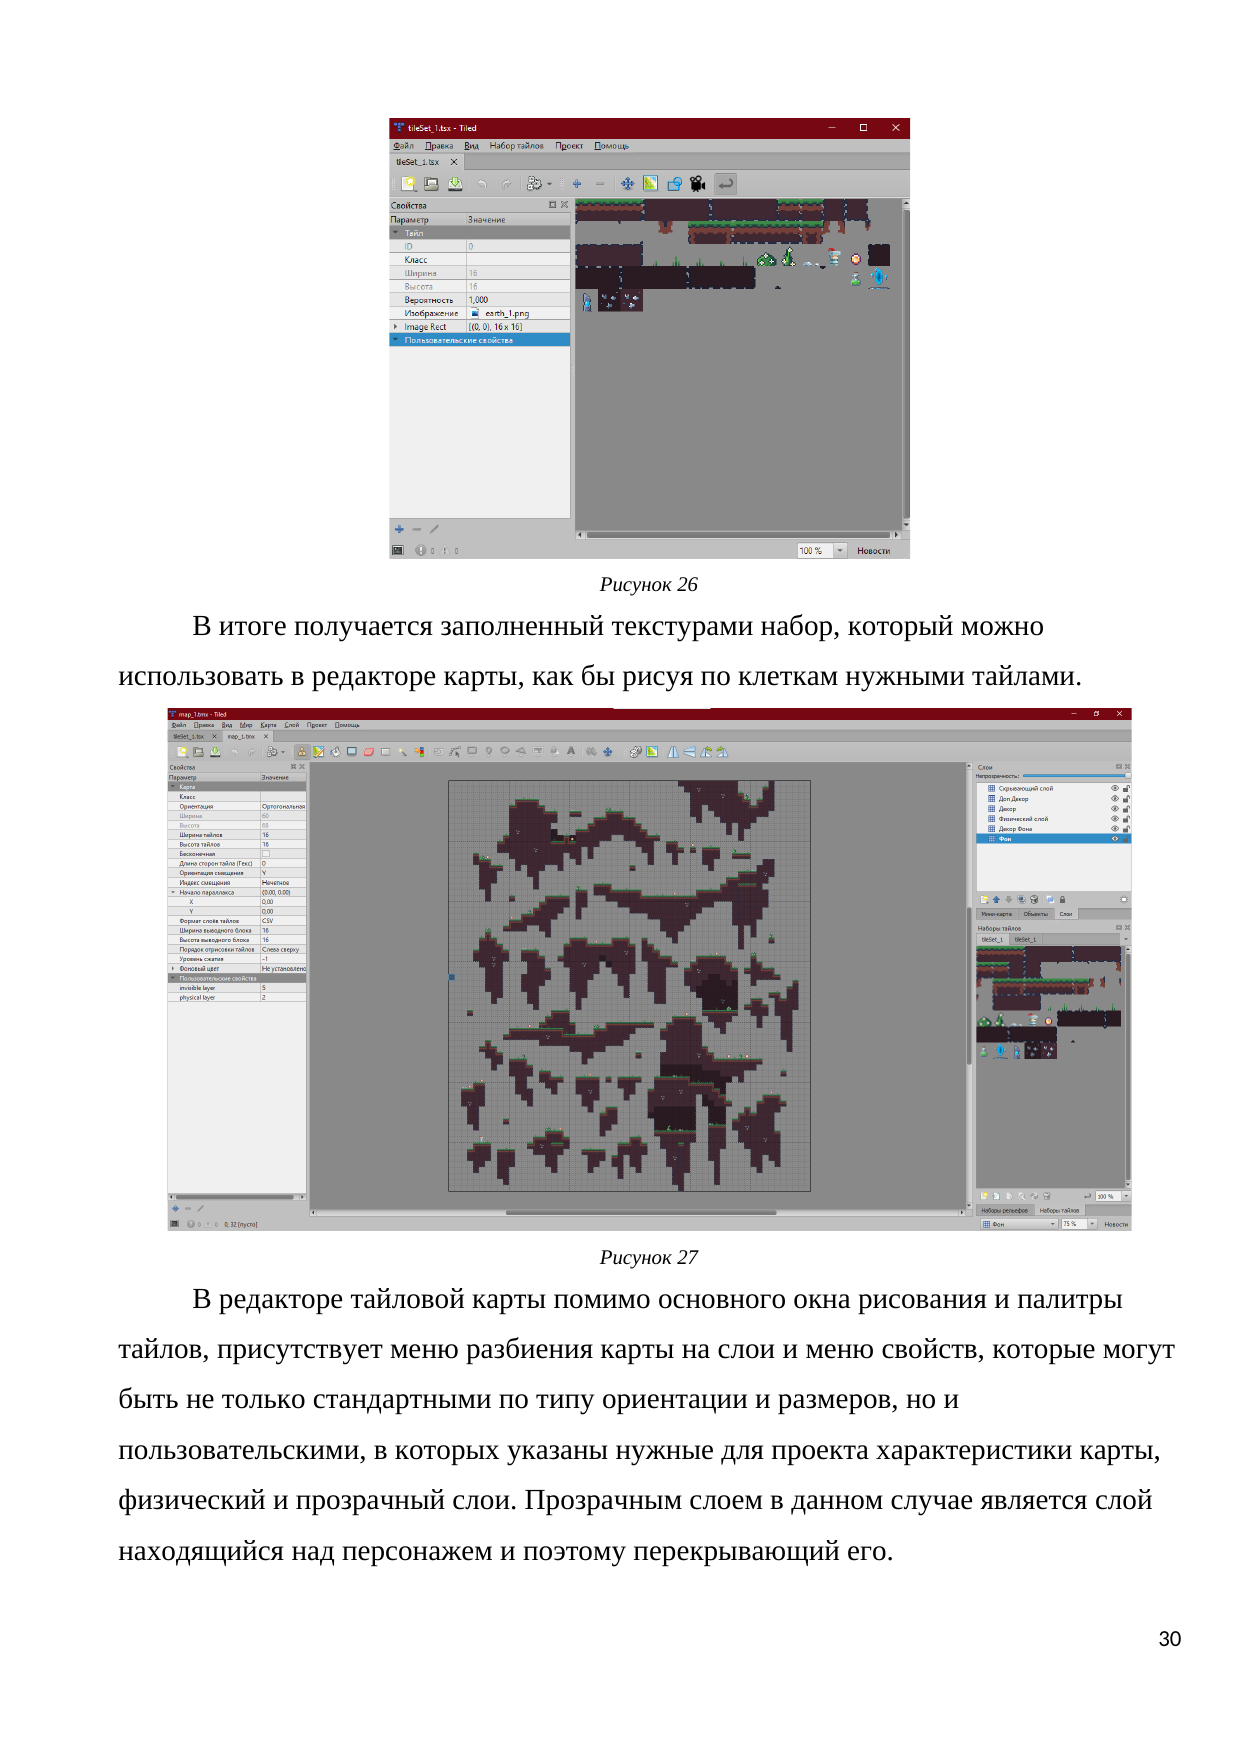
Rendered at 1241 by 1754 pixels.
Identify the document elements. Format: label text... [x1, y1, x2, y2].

text Рисунок 27 [118, 1245, 1181, 1269]
text В итоге получается заполненный текстурами набор, который можно использовать в редакторе карты, как бы рисуя по клеткам нужными тайлами. [118, 608, 1181, 692]
picture [167, 708, 1132, 1231]
text Рисунок 26 [118, 572, 1181, 596]
picture [389, 118, 911, 559]
text В редакторе тайловой карты помимо основного окна рисования и палитры тайлов, присутствует меню разбиения карты на слои и меню свойств, которые могут быть не только стандартными по типу ориентации и размеров, но и пользовательскими, в которых указаны нужные для проекта характеристики карты, физический и прозрачный слои. Прозрачным слоем в данном случае является слой находящийся над персонажем и поэтому перекрывающий его. [118, 1281, 1181, 1566]
